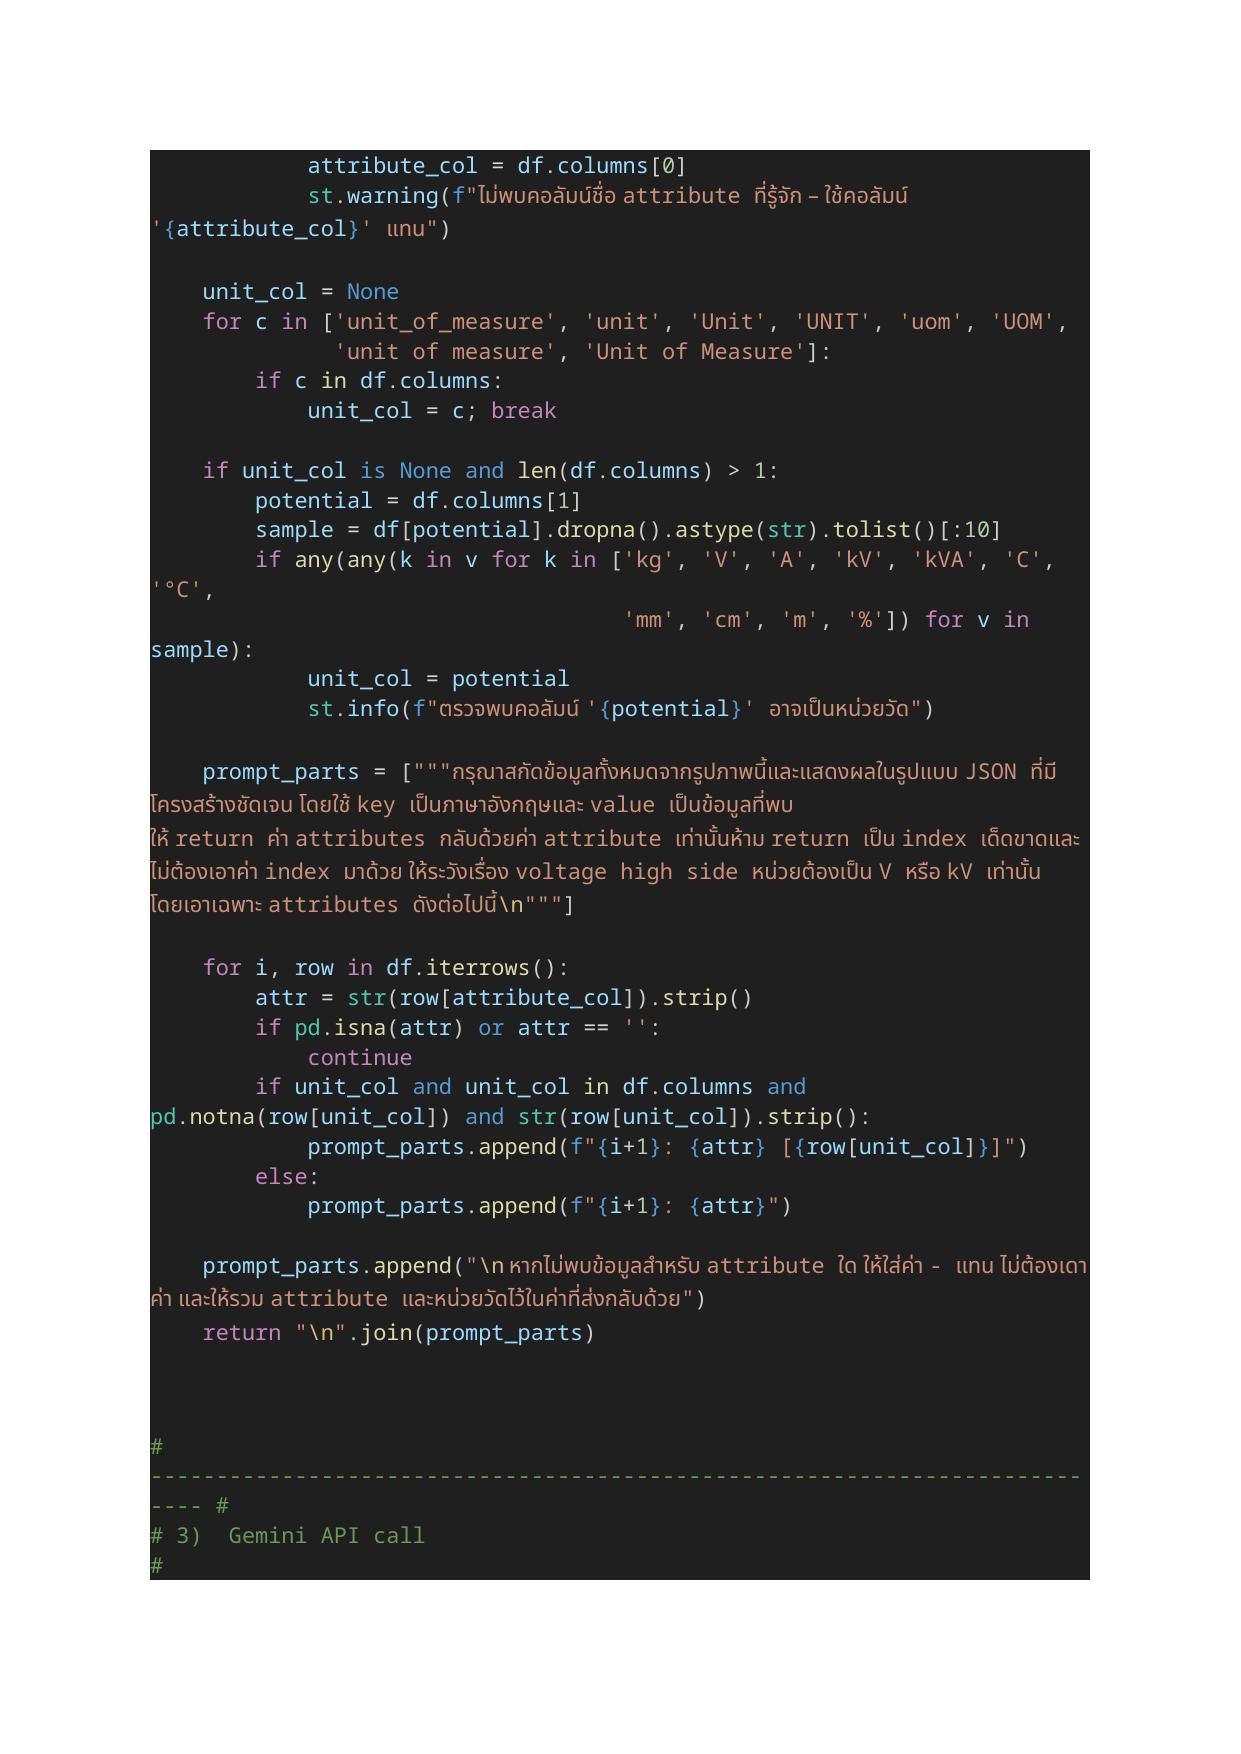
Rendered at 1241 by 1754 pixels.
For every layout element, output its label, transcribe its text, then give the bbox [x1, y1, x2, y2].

text attr = str(row[attribute_col]).strip() [150, 982, 1090, 1012]
text if unit_col and unit_col in df.columns and pd.notna(row[unit_col]) and str(row[unit_col]).strip(): [150, 1071, 1090, 1131]
text 'unit of measure', 'Unit of Measure']: [150, 336, 1090, 365]
text attribute_col = df.columns[0] [150, 150, 1090, 180]
text st.warning(f"ไม่พบคอลัมน์ชื่อ attribute ที่รู้จัก – ใช้คอลัมน์ '{attribute_col}' แทน") [150, 180, 1090, 246]
text potential = df.columns[1] [150, 484, 1090, 514]
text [150, 1431, 1090, 1520]
text # 3) Gemini API call # [150, 1520, 1090, 1580]
text if c in df.columns: [150, 365, 1090, 395]
text ให้ return ค่า attributes กลับด้วยค่า attribute เท่านั้นห้าม return เป็น index เด็ดขาดและไม่ต้องเอาค่า index มาด้วย ให้ระวังเรื่อง voltage high side หน่วยต้องเป็น V หรือ kV เท่านั้น [150, 823, 1090, 889]
text prompt_parts = ["""กรุณาสกัดข้อมูลทั้งหมดจากรูปภาพนี้และแสดงผลในรูปแบบ JSON ที่มีโครงสร้างชัดเจน โดยใช้ key เป็นภาษาอังกฤษและ value เป็นข้อมูลที่พบ [150, 756, 1090, 823]
text for i, row in df.iterrows(): [150, 952, 1090, 982]
text if pd.isna(attr) or attr == '': [150, 1012, 1090, 1041]
text continue [150, 1041, 1090, 1071]
text โดยเอาเฉพาะ attributes ดังต่อไปนี้\n"""] [150, 889, 1090, 922]
text if unit_col is None and len(df.columns) > 1: [150, 455, 1090, 484]
text prompt_parts.append(f"{i+1}: {attr} [{row[unit_col]}]") [150, 1131, 1090, 1161]
text prompt_parts.append("\nหากไม่พบข้อมูลสำหรับ attribute ใด ให้ใส่ค่า - แทน ไม่ต้องเดาค่า และให้รวม attribute และหน่วยวัดไว้ในค่าที่ส่งกลับด้วย") [150, 1250, 1090, 1316]
text if any(any(k in v for k in ['kg', 'V', 'A', 'kV', 'kVA', 'C', '°C', [150, 544, 1090, 604]
text prompt_parts.append(f"{i+1}: {attr}") [150, 1190, 1090, 1220]
text unit_col = None [150, 276, 1090, 306]
text unit_col = c; break [150, 395, 1090, 425]
text return "\n".join(prompt_parts) [150, 1316, 1090, 1346]
text else: [150, 1161, 1090, 1190]
text st.info(f"ตรวจพบคอลัมน์ '{potential}' อาจเป็นหน่วยวัด") [150, 693, 1090, 726]
text unit_col = potential [150, 663, 1090, 693]
text 'mm', 'cm', 'm', '%']) for v in sample): [150, 604, 1090, 663]
text for c in ['unit_of_measure', 'unit', 'Unit', 'UNIT', 'uom', 'UOM', [150, 306, 1090, 336]
text sample = df[potential].dropna().astype(str).tolist()[:10] [150, 514, 1090, 544]
